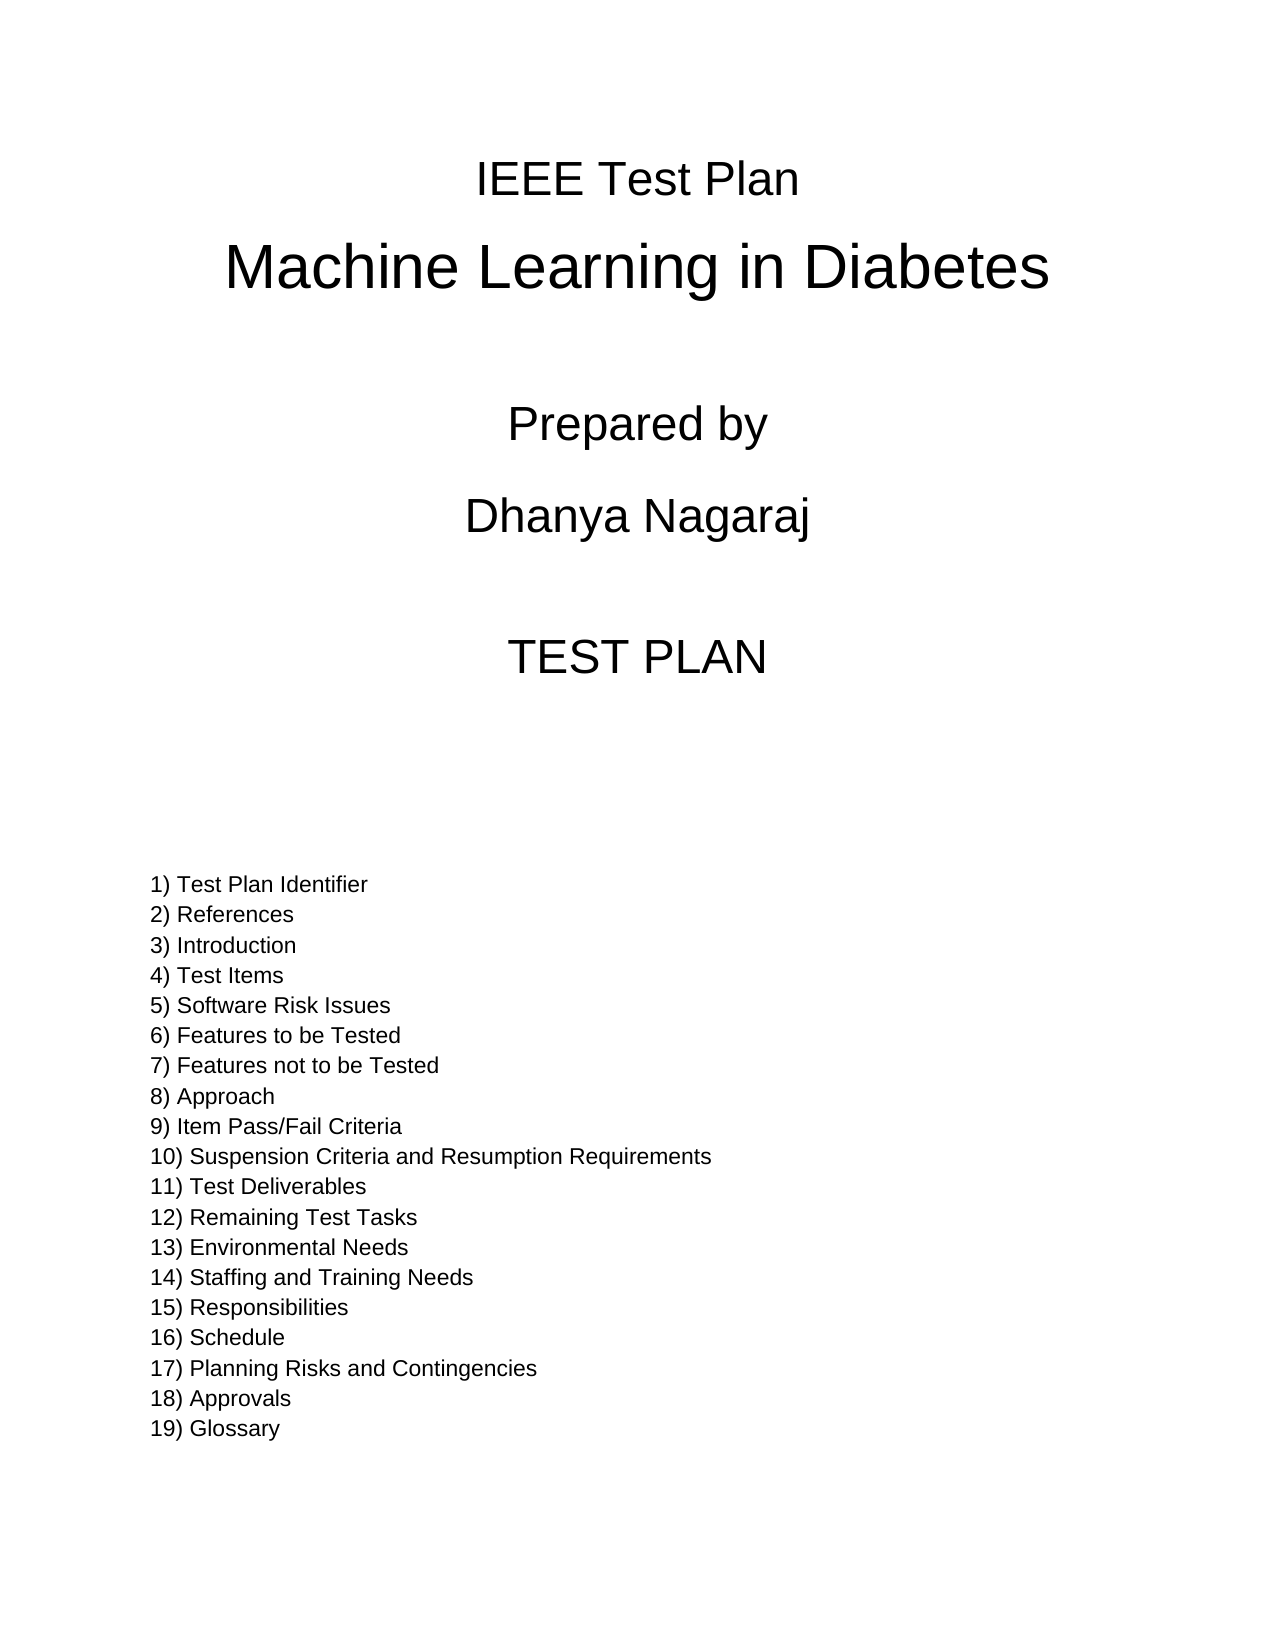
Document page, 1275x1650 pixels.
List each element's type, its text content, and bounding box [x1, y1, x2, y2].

text 11) Test Deliverables [150, 1173, 1125, 1199]
title Machine Learning in Diabetes [150, 230, 1125, 302]
title Prepared by [150, 396, 1125, 451]
text 3) Introduction [150, 932, 1125, 958]
text 14) Staffing and Training Needs [150, 1264, 1125, 1290]
text 9) Item Pass/Fail Criteria [150, 1113, 1125, 1139]
text 4) Test Items [150, 962, 1125, 988]
text 17) Planning Risks and Contingencies [150, 1354, 1125, 1381]
text 2) References [150, 901, 1125, 928]
text 8) Approach [150, 1083, 1125, 1109]
title IEEE Test Plan [150, 150, 1125, 205]
text 15) Responsibilities [150, 1294, 1125, 1320]
text 13) Environmental Needs [150, 1234, 1125, 1260]
title Dhanya Nagaraj [150, 487, 1125, 542]
text 7) Features not to be Tested [150, 1052, 1125, 1079]
text 12) Remaining Test Tasks [150, 1203, 1125, 1230]
text 10) Suspension Criteria and Resumption Requirements [150, 1143, 1125, 1169]
title TEST PLAN [150, 628, 1125, 684]
text 18) Approvals [150, 1385, 1125, 1411]
text 16) Schedule [150, 1324, 1125, 1351]
text 5) Software Risk Issues [150, 992, 1125, 1018]
text 1) Test Plan Identifier [150, 871, 1125, 897]
text 19) Glossary [150, 1415, 1125, 1441]
text 6) Features to be Tested [150, 1022, 1125, 1048]
